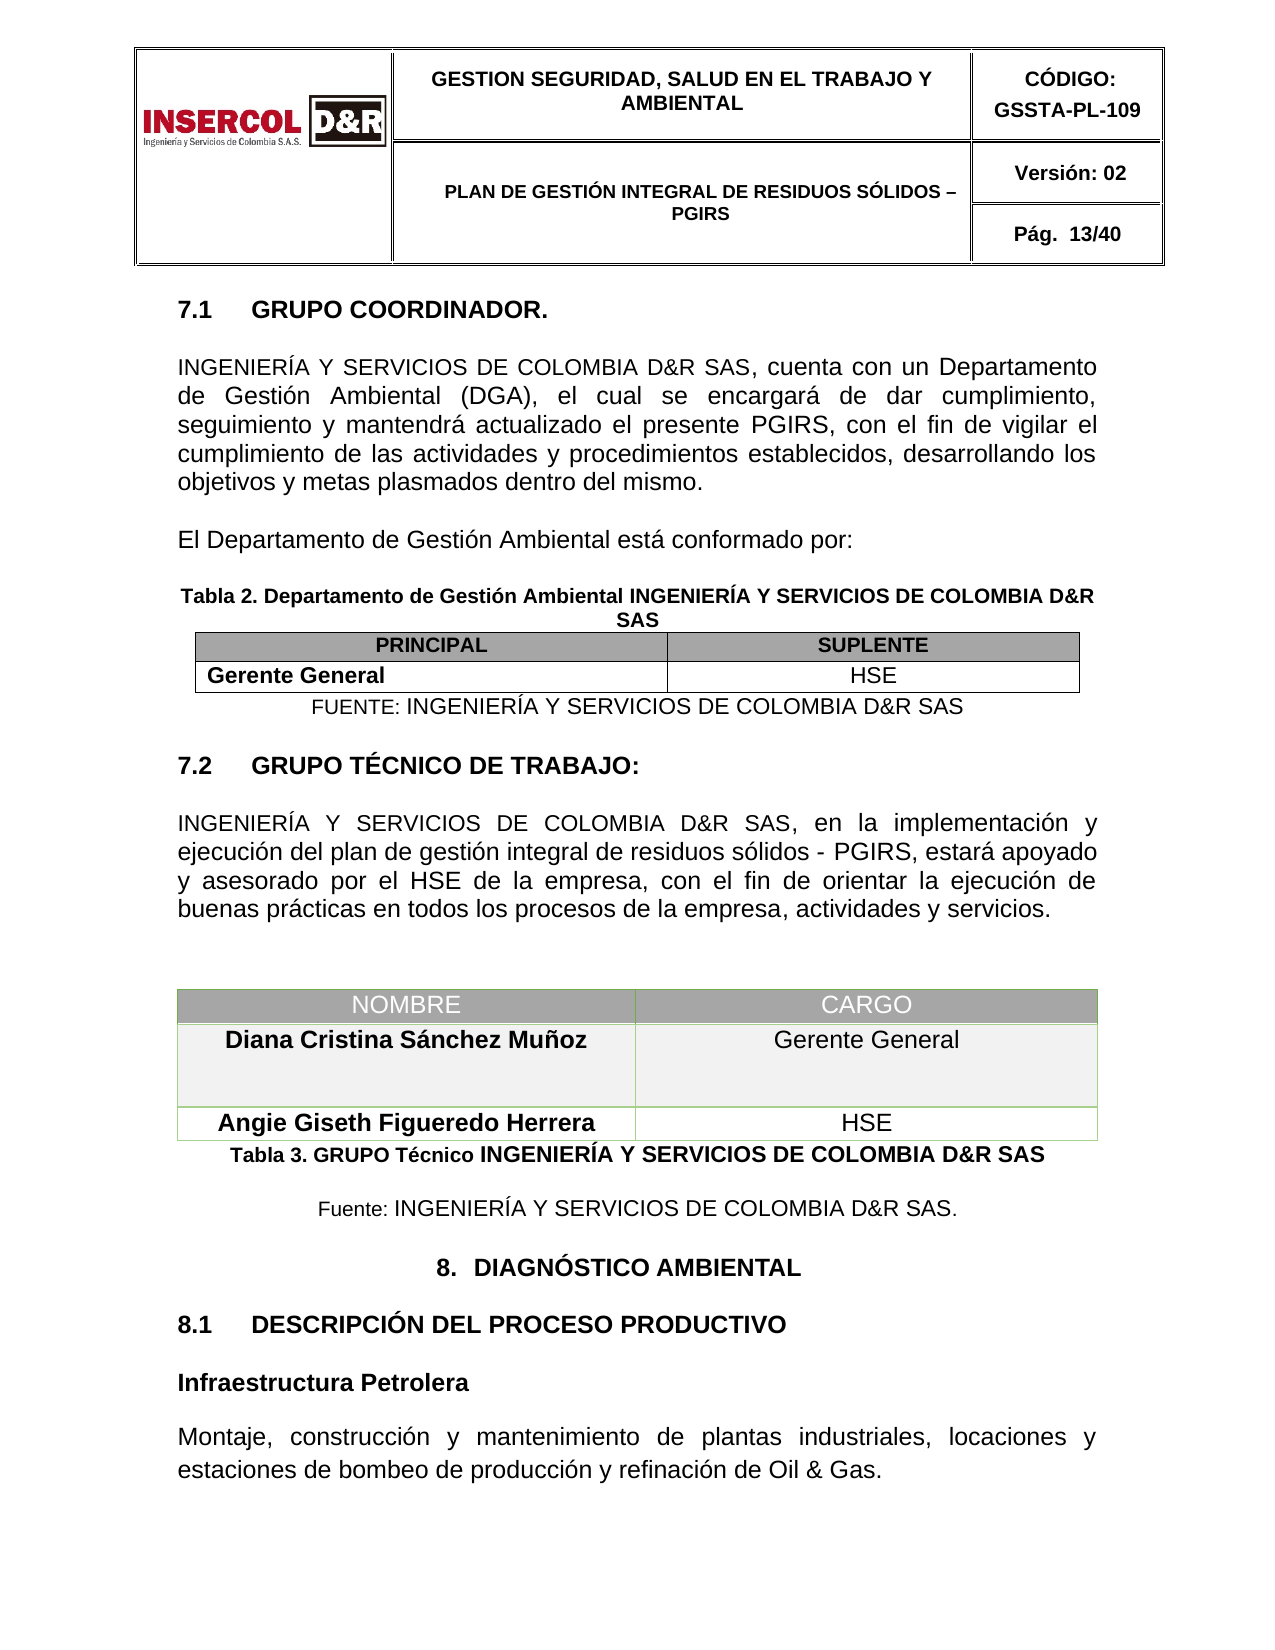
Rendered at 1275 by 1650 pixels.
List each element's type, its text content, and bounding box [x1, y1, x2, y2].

table_cell Diana Cristina Sánchez Muñoz [178, 1025, 635, 1106]
table_header NOMBRE [178, 990, 635, 1023]
subtitle Grupo Coordinador. [177, 295, 1098, 324]
table_header PRINCIPAL [196, 633, 667, 661]
text Tabla 3. GRUPO Técnico INGENIERÍA Y SERVICIOS DE COLOMBIA D&R SAS [177, 1141, 1098, 1167]
table_cell HSE [668, 662, 1079, 692]
subtitle Grupo técnico de trabajo: [177, 751, 1098, 779]
table_cell Angie Giseth Figueredo Herrera [178, 1108, 635, 1140]
table_cell Gerente General [196, 662, 667, 692]
table_cell HSE [636, 1108, 1097, 1140]
text INGENIERÍA Y SERVICIOS DE COLOMBIA D&R SAS, cuenta con un Departamento de Gestión Ambiental (DGA), el cual se encargará de dar cumplimiento, seguimiento y mantendrá actualizado el presente PGIRS, con el fin de vigilar el cumplimiento de las actividades y procedimientos establecidos, desarrollando los objetivos y metas plasmados dentro del mismo. [177, 352, 1098, 496]
text Montaje, construcción y mantenimiento de plantas industriales, locaciones y estaciones de bombeo de producción y refinación de Oil & Gas. [177, 1422, 1098, 1483]
subtitle DIAGNÓSTICO AMBIENTAL [140, 1253, 1098, 1281]
subtitle DESCRIPCIÓN DEL PROCESO PRODUCTIVO [177, 1310, 1098, 1339]
text Fuente: INGENIERÍA Y SERVICIOS DE COLOMBIA D&R SAS. [177, 1195, 1098, 1221]
text FUENTE: INGENIERÍA Y SERVICIOS DE COLOMBIA D&R SAS [177, 693, 1098, 719]
text INGENIERÍA Y SERVICIOS DE COLOMBIA D&R SAS, en la implementación y ejecución del plan de gestión integral de residuos sólidos - PGIRS, estará apoyado y asesorado por el HSE de la empresa, con el fin de orientar la ejecución de buenas prácticas en todos los procesos de la empresa, actividades y servicios. [177, 808, 1098, 923]
text Infraestructura Petrolera [177, 1368, 1098, 1396]
picture [143, 95, 387, 147]
table_header CARGO [636, 990, 1097, 1023]
table_header SUPLENTE [668, 633, 1079, 661]
table_cell Gerente General [636, 1025, 1097, 1106]
text El Departamento de Gestión Ambiental está conformado por: [177, 525, 1098, 554]
text Tabla 2. Departamento de Gestión Ambiental INGENIERÍA Y SERVICIOS DE COLOMBIA D&R SAS [177, 584, 1098, 632]
